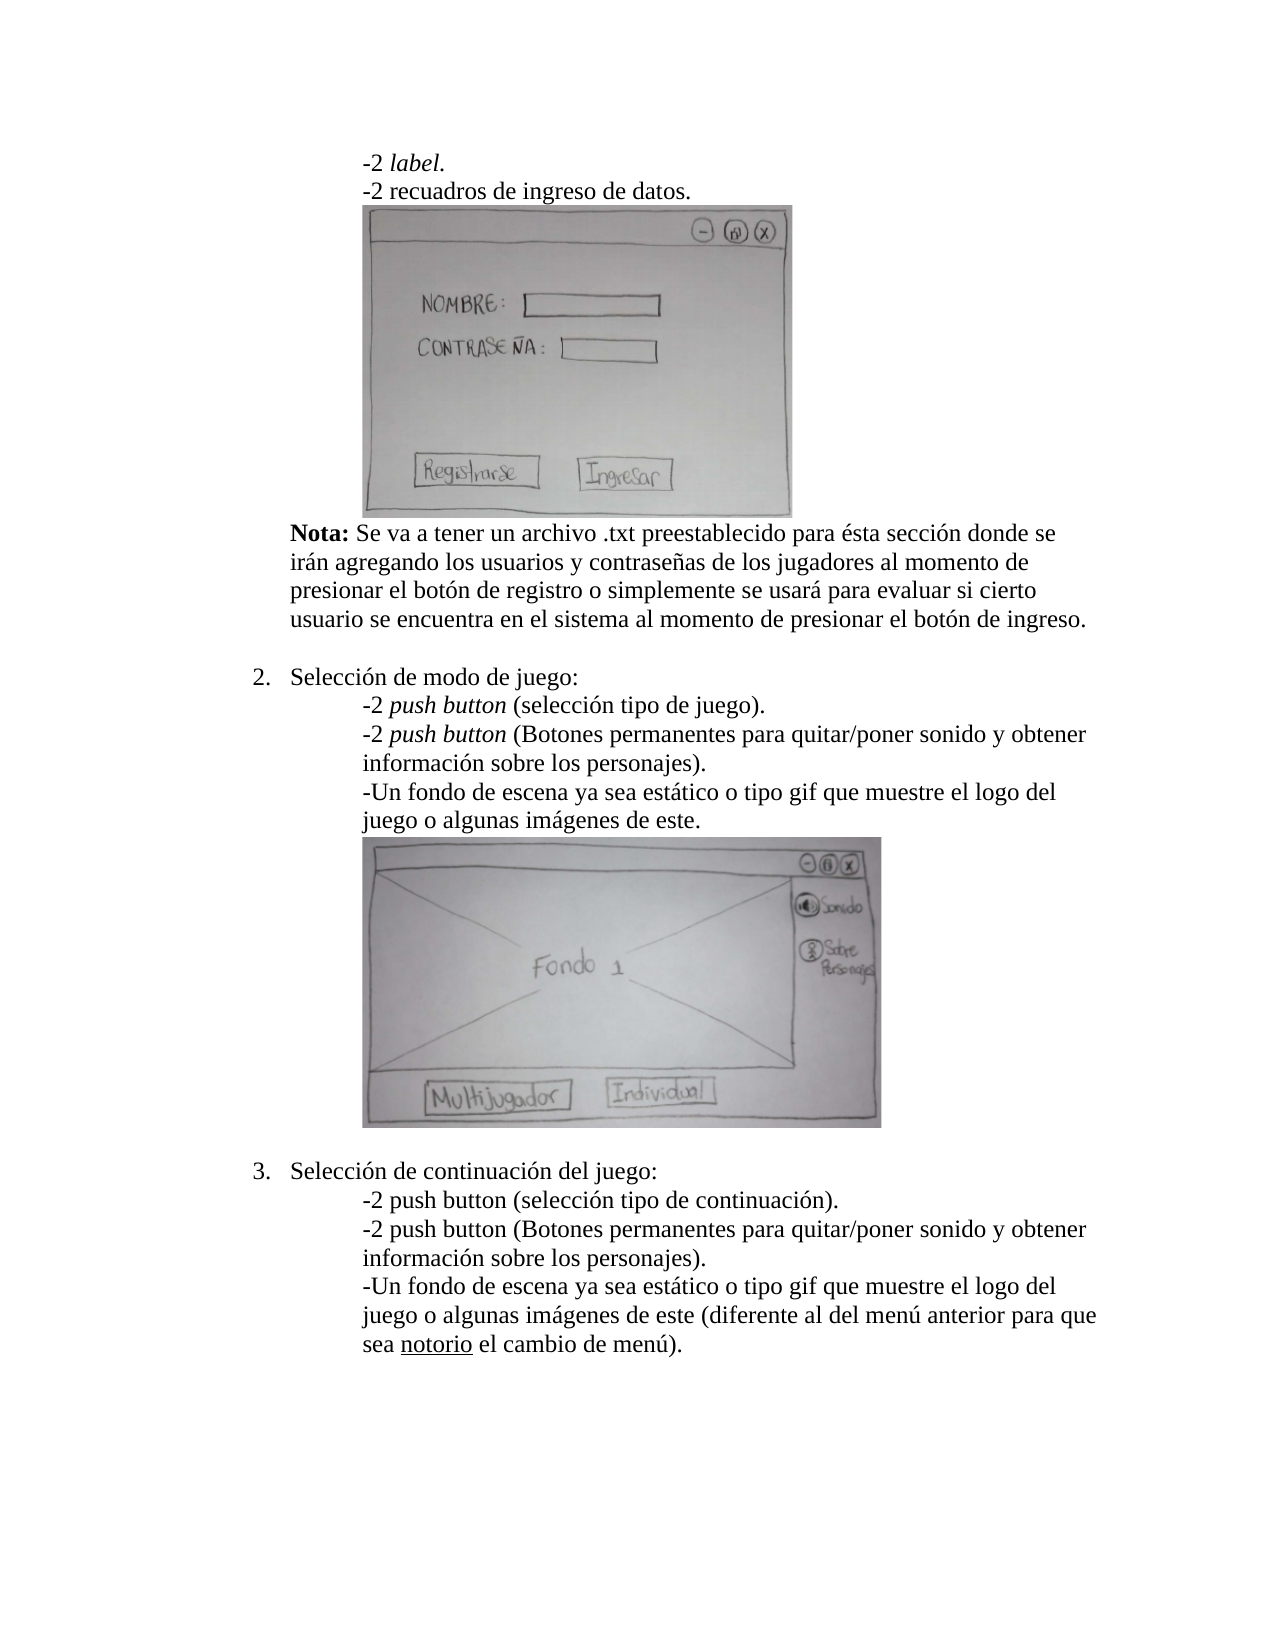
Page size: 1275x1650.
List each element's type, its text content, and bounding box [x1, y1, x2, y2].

picture [362, 205, 793, 518]
list Nota: Se va a tener un archivo .txt preestablecido para ésta sección donde se irán agregando los usuarios y contraseñas de los jugadores al momento de presionar el botón de registro o simplemente se usará para evaluar si cierto usuario se encuentra en el sistema al momento de presionar el botón de ingreso. [290, 518, 1098, 633]
list -2 label. [362, 148, 1098, 176]
list -2 push button (selección tipo de juego). [362, 691, 1098, 719]
list Selección de continuación del juego: [252, 1156, 1098, 1185]
list -2 push button (selección tipo de continuación). [362, 1185, 1098, 1214]
list -Un fondo de escena ya sea estático o tipo gif que muestre el logo del juego o algunas imágenes de este (diferente al del menú anterior para que sea notorio el cambio de menú). [362, 1271, 1098, 1358]
list -Un fondo de escena ya sea estático o tipo gif que muestre el logo del juego o algunas imágenes de este. [362, 777, 1098, 834]
list -2 push button (Botones permanentes para quitar/poner sonido y obtener información sobre los personajes). [362, 1214, 1098, 1271]
list Selección de modo de juego: [252, 662, 1098, 691]
list -2 recuadros de ingreso de datos. [362, 176, 1098, 205]
picture [362, 837, 882, 1128]
list -2 push button (Botones permanentes para quitar/poner sonido y obtener información sobre los personajes). [362, 719, 1098, 777]
